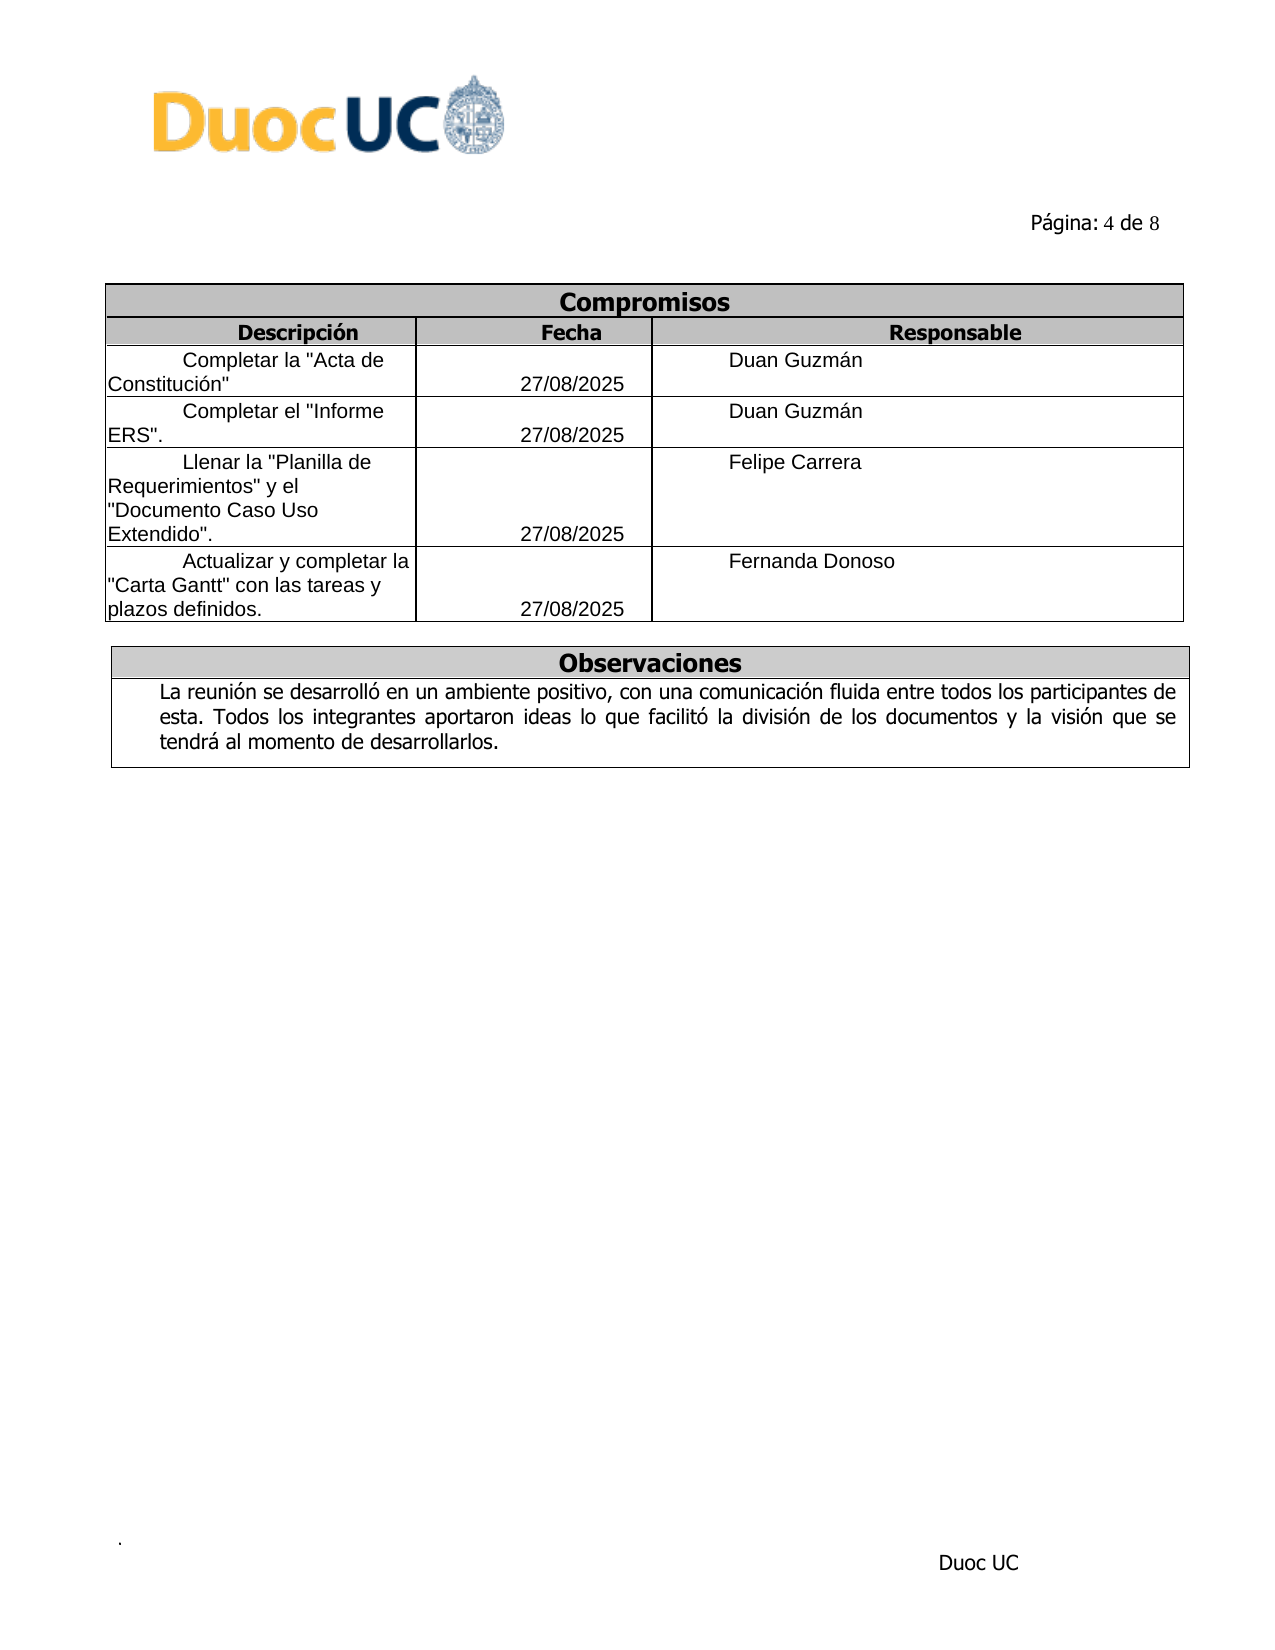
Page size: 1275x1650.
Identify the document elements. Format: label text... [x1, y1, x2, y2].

table_header Observaciones [112, 647, 1189, 677]
table_cell Felipe Carrera [653, 448, 1183, 546]
table_header Compromisos [106, 285, 1183, 316]
table_cell Actualizar y completar la "Carta Gantt" con las tareas y plazos definidos. [106, 547, 415, 621]
table_cell Completar la "Acta de Constitución" [106, 346, 415, 396]
table_cell 27/08/2025 [417, 397, 651, 447]
table_cell Duan Guzmán [653, 397, 1183, 447]
table_cell Llenar la "Planilla de Requerimientos" y el "Documento Caso Uso Extendido". [106, 448, 415, 546]
table_cell Duan Guzmán [653, 346, 1183, 396]
table_cell Fecha [417, 318, 651, 344]
table_cell Descripción [106, 317, 415, 344]
table_cell 27/08/2025 [417, 547, 651, 621]
table_cell 27/08/2025 [417, 448, 651, 546]
table_cell 27/08/2025 [417, 346, 651, 396]
table_cell Completar el "Informe ERS". [106, 397, 415, 447]
table_cell Responsable [653, 318, 1183, 344]
table_cell La reunión se desarrolló en un ambiente positivo, con una comunicación fluida entre todos los participantes de esta. Todos los integrantes aportaron ideas lo que facilitó la división de los documentos y la visión que se tendrá al momento de desarrollarlos. [112, 679, 1189, 767]
picture [118, 59, 517, 181]
table_cell Fernanda Donoso [653, 547, 1183, 621]
